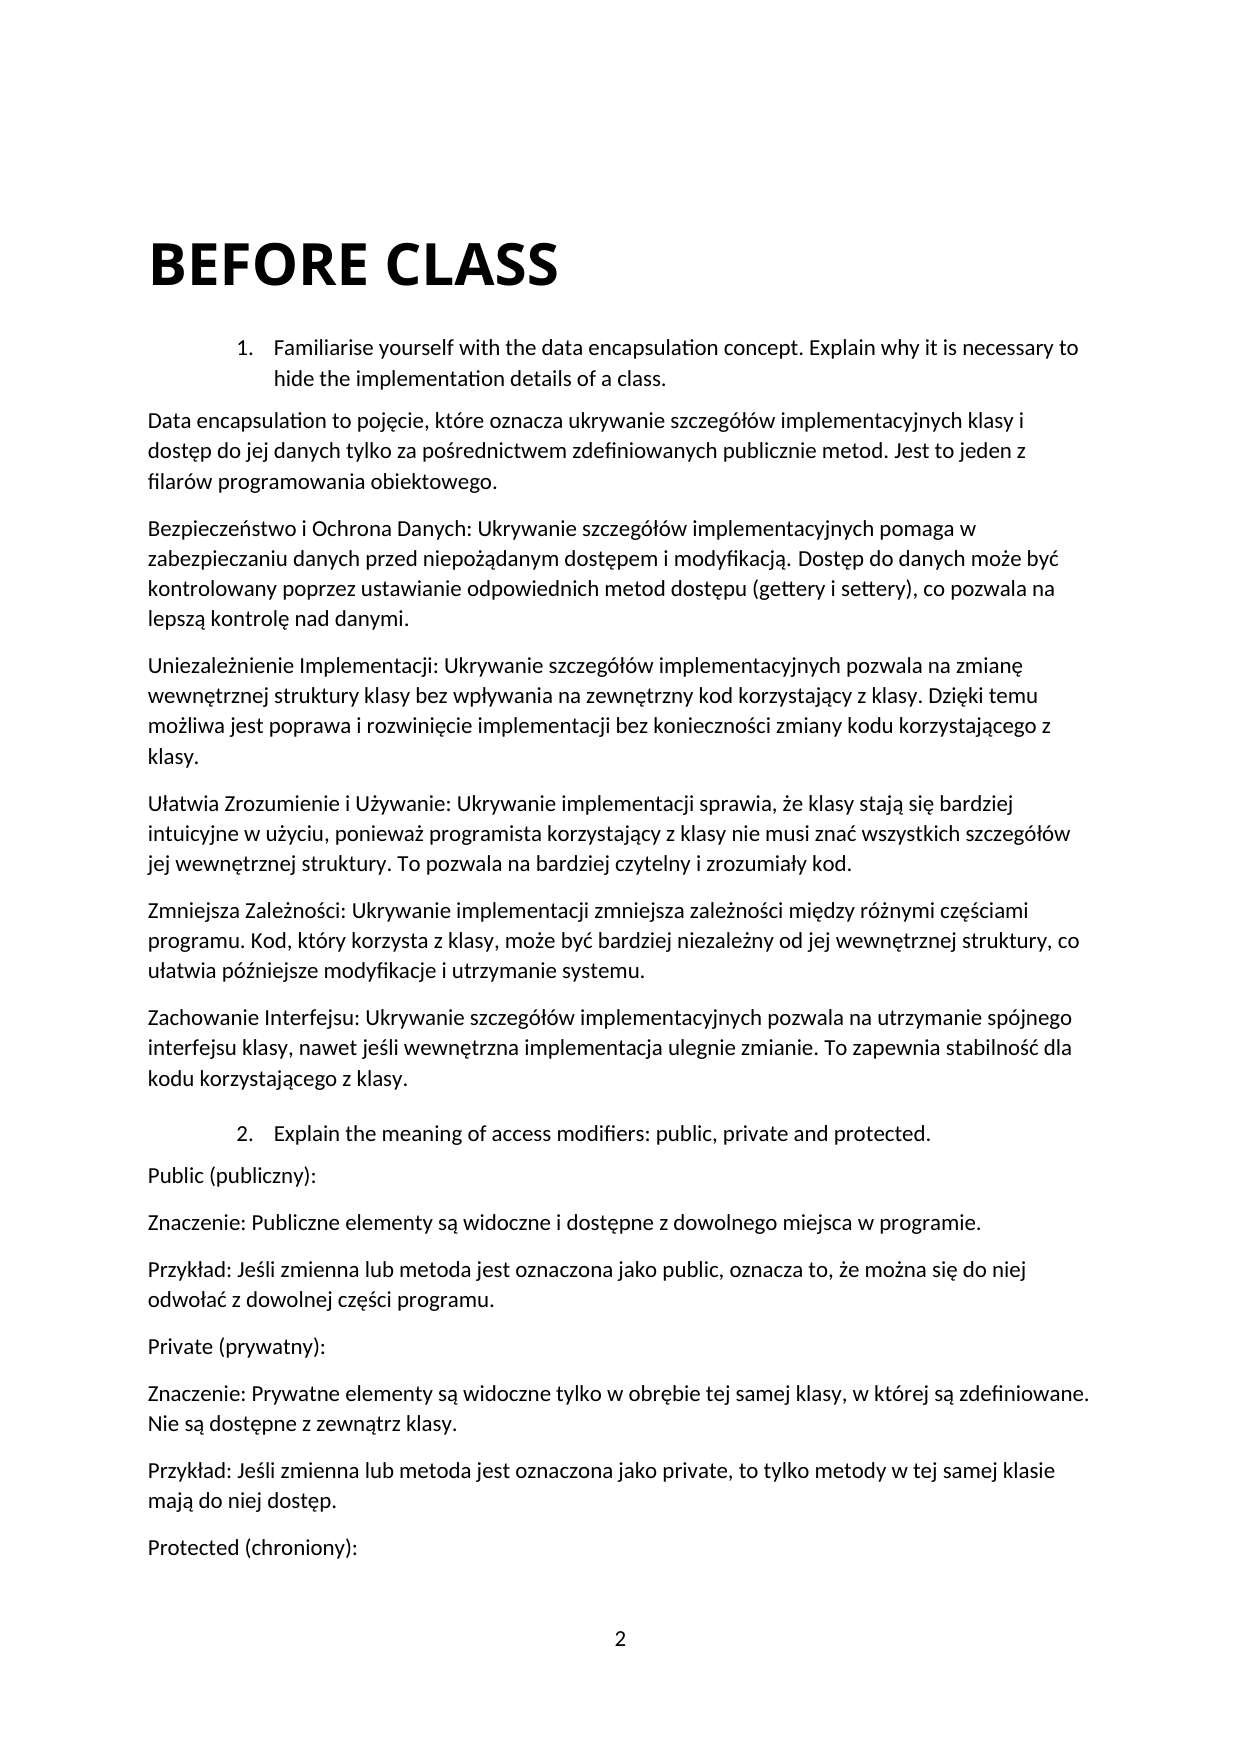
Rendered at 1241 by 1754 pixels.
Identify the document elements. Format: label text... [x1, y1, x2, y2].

text Zachowanie Interfejsu: Ukrywanie szczegółów implementacyjnych pozwala na utrzymanie spójnego interfejsu klasy, nawet jeśli wewnętrzna implementacja ulegnie zmianie. To zapewnia stabilność dla kodu korzystającego z klasy. [148, 1003, 1093, 1092]
text Data encapsulation to pojęcie, które oznacza ukrywanie szczegółów implementacyjnych klasy i dostęp do jej danych tylko za pośrednictwem zdefiniowanych publicznie metod. Jest to jeden z filarów programowania obiektowego. [148, 406, 1093, 495]
text Znaczenie: Prywatne elementy są widoczne tylko w obrębie tej samej klasy, w której są zdefiniowane. Nie są dostępne z zewnątrz klasy. [148, 1379, 1093, 1437]
text Bezpieczeństwo i Ochrona Danych: Ukrywanie szczegółów implementacyjnych pomaga w zabezpieczaniu danych przed niepożądanym dostępem i modyfikacją. Dostęp do danych może być kontrolowany poprzez ustawianie odpowiednich metod dostępu (gettery i settery), co pozwala na lepszą kontrolę nad danymi. [148, 514, 1093, 632]
text Familiarise yourself with the data encapsulation concept. Explain why it is necessary to hide the implementation details of a class. [236, 333, 1093, 392]
subtitle Before Class [148, 223, 1093, 302]
text Zmniejsza Zależności: Ukrywanie implementacji zmniejsza zależności między różnymi częściami programu. Kod, który korzysta z klasy, może być bardziej niezależny od jej wewnętrznej struktury, co ułatwia późniejsze modyfikacje i utrzymanie systemu. [148, 896, 1093, 984]
text Protected (chroniony): [148, 1533, 1093, 1561]
text Znaczenie: Publiczne elementy są widoczne i dostępne z dowolnego miejsca w programie. [148, 1208, 1093, 1236]
text Przykład: Jeśli zmienna lub metoda jest oznaczona jako private, to tylko metody w tej samej klasie mają do niej dostęp. [148, 1456, 1093, 1514]
text Uniezależnienie Implementacji: Ukrywanie szczegółów implementacyjnych pozwala na zmianę wewnętrznej struktury klasy bez wpływania na zewnętrzny kod korzystający z klasy. Dzięki temu możliwa jest poprawa i rozwinięcie implementacji bez konieczności zmiany kodu korzystającego z klasy. [148, 651, 1093, 770]
text Public (publiczny): [148, 1162, 1093, 1189]
text Przykład: Jeśli zmienna lub metoda jest oznaczona jako public, oznacza to, że można się do niej odwołać z dowolnej części programu. [148, 1255, 1093, 1313]
text Private (prywatny): [148, 1332, 1093, 1360]
text Explain the meaning of access modifiers: public, private and protected. [236, 1119, 1093, 1147]
text Ułatwia Zrozumienie i Używanie: Ukrywanie implementacji sprawia, że klasy stają się bardziej intuicyjne w użyciu, ponieważ programista korzystający z klasy nie musi znać wszystkich szczegółów jej wewnętrznej struktury. To pozwala na bardziej czytelny i zrozumiały kod. [148, 789, 1093, 877]
